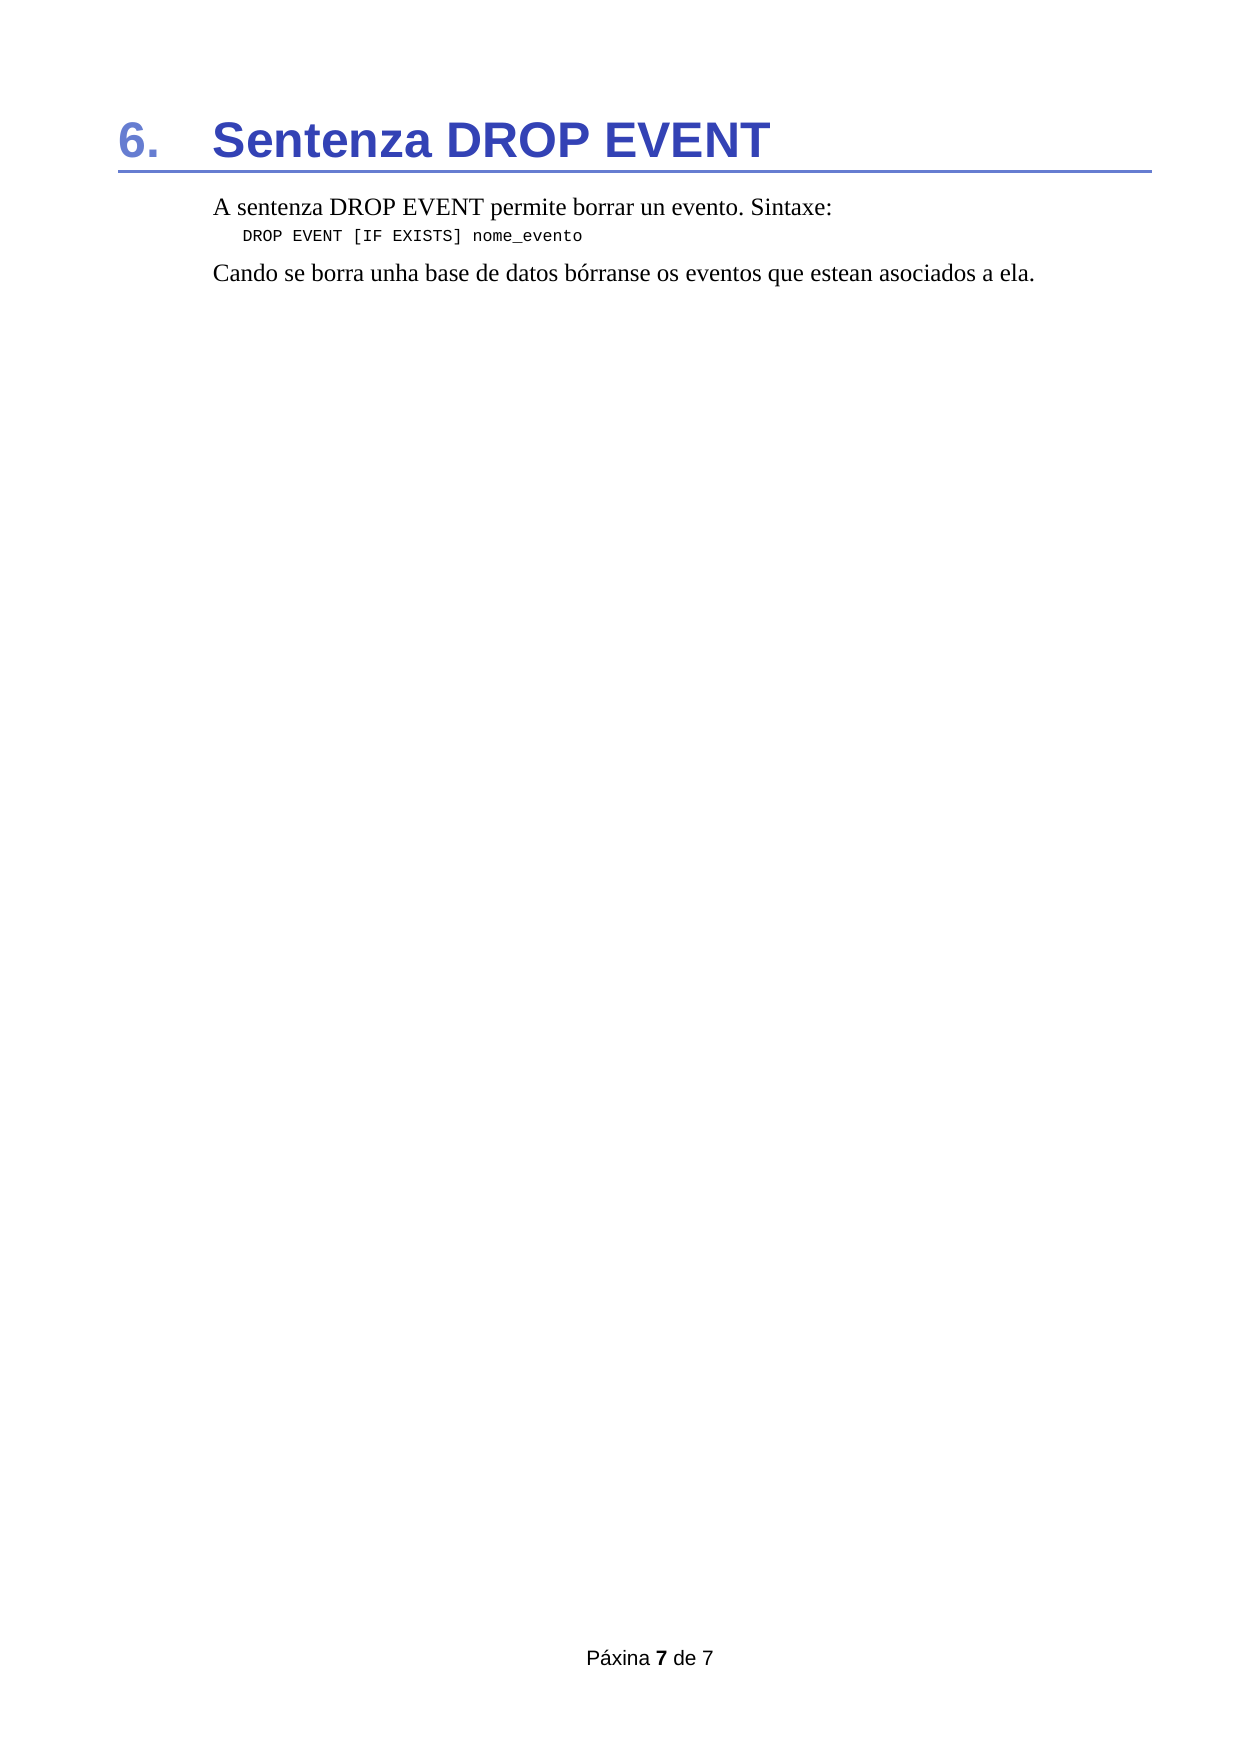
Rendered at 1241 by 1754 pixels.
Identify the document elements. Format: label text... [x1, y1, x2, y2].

text DROP EVENT [IF EXISTS] nome_evento [213, 227, 1152, 246]
text Sentenza DROP EVENT [118, 111, 1152, 170]
text A sentenza DROP EVENT permite borrar un evento. Sintaxe: [213, 192, 1152, 221]
text Cando se borra unha base de datos bórranse os eventos que estean asociados a ela. [213, 258, 1152, 287]
